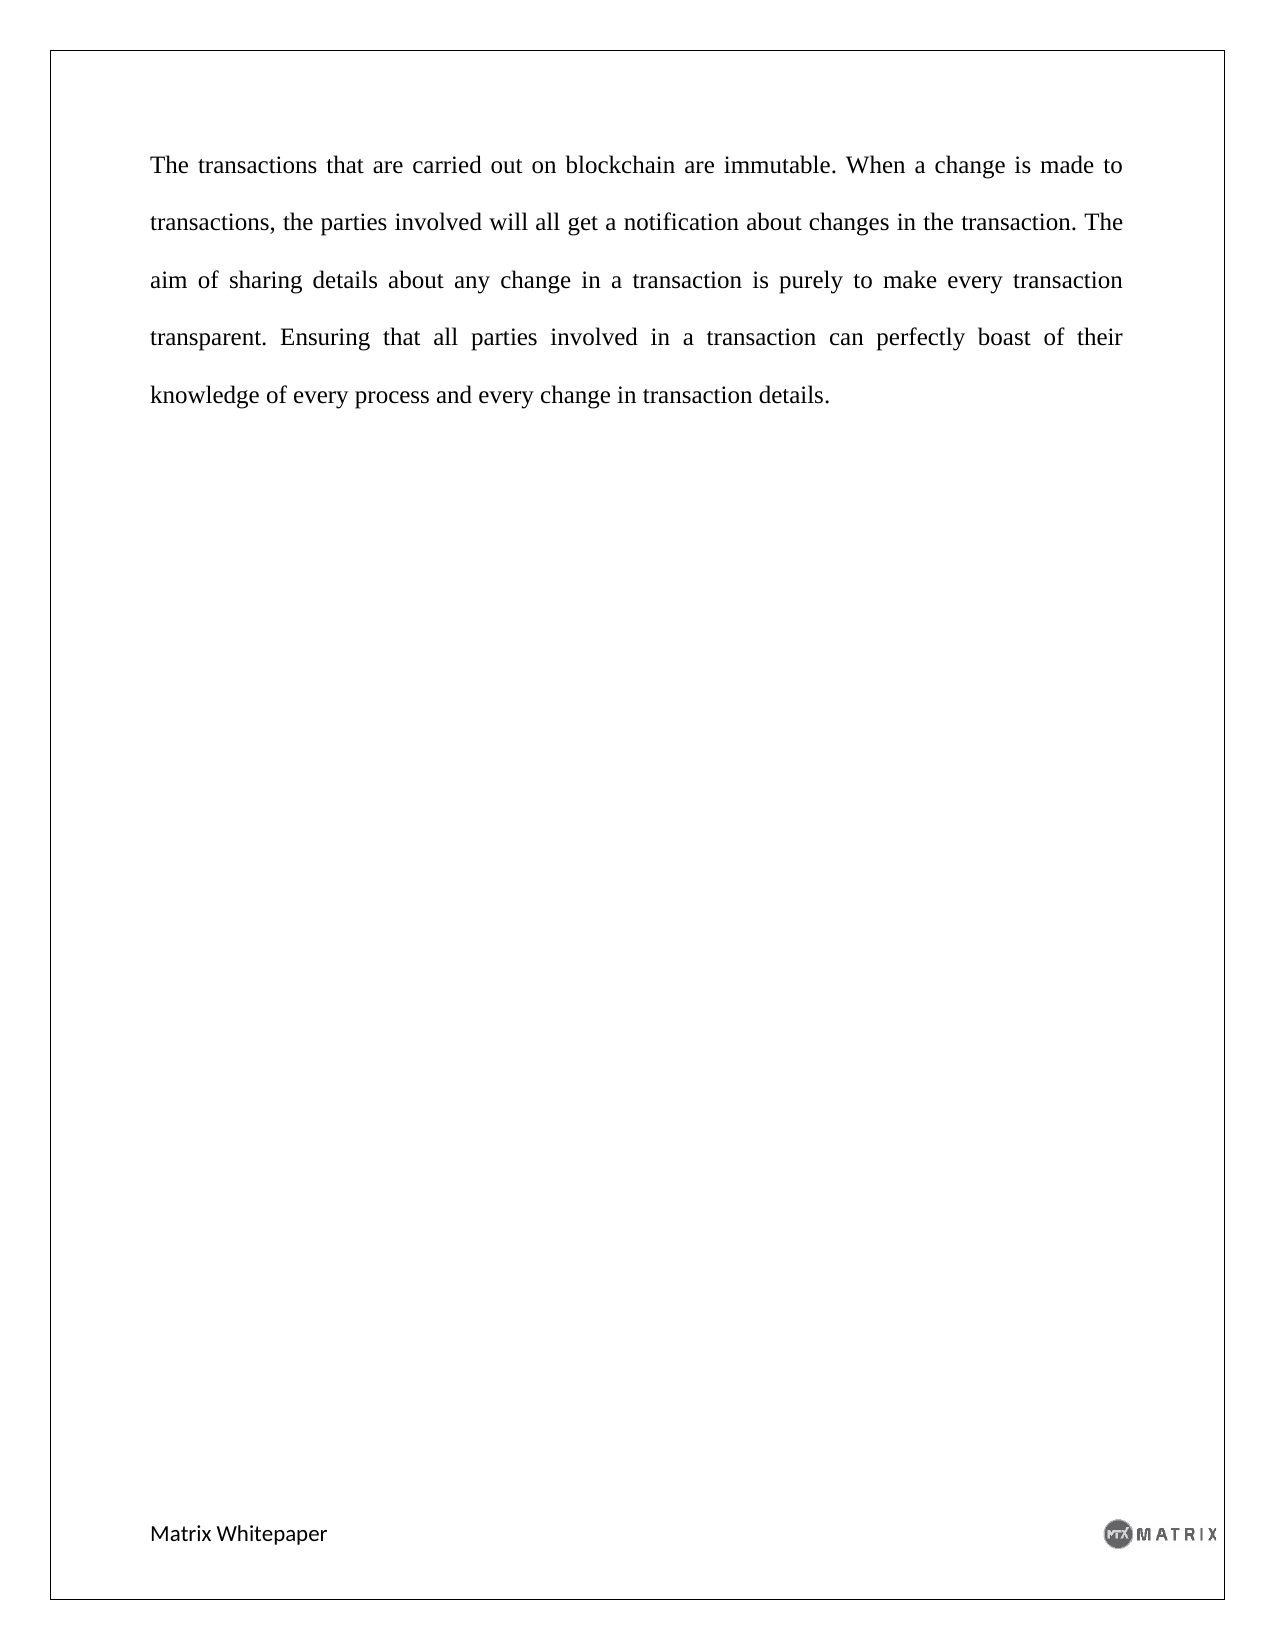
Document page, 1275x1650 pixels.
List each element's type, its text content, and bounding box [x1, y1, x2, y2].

text The transactions that are carried out on blockchain are immutable. When a change is made to transactions, the parties involved will all get a notification about changes in the transaction. The aim of sharing details about any change in a transaction is purely to make every transaction transparent. Ensuring that all parties involved in a transaction can perfectly boast of their knowledge of every process and every change in transaction details. [150, 150, 1125, 409]
picture [1103, 1519, 1217, 1549]
